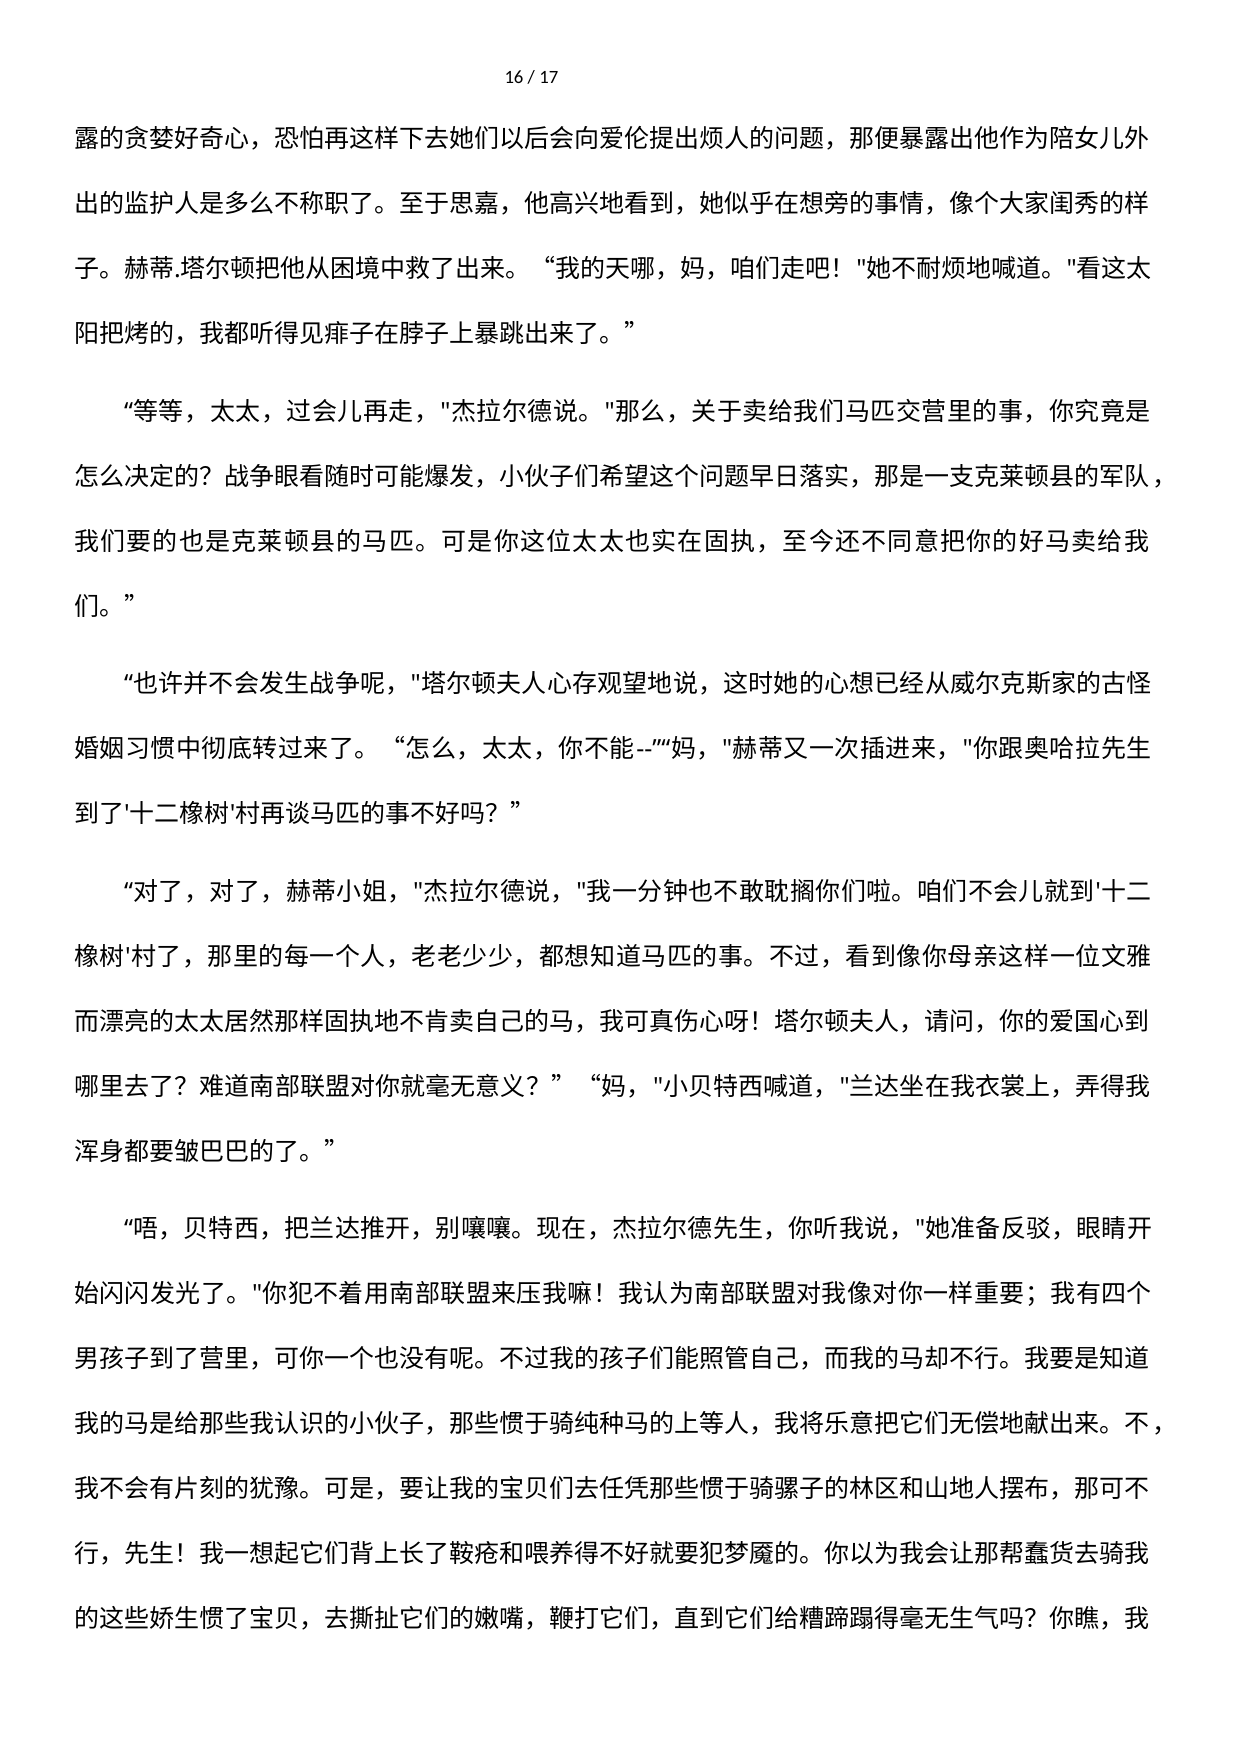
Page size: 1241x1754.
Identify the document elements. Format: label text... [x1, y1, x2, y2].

text “对了，对了，赫蒂小姐，"杰拉尔德说，"我一分钟也不敢耽搁你们啦。咱们不会儿就到'十二橡树'村了，那里的每一个人，老老少少，都想知道马匹的事。不过，看到像你母亲这样一位文雅而漂亮的太太居然那样固执地不肯卖自己的马，我可真伤心呀！塔尔顿夫人，请问，你的爱国心到哪里去了？难道南部联盟对你就毫无意义？”“妈，"小贝特西喊道，"兰达坐在我衣裳上，弄得我浑身都要皱巴巴的了。” [74, 857, 1152, 1182]
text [74, 104, 1152, 364]
text “也许并不会发生战争呢，"塔尔顿夫人心存观望地说，这时她的心想已经从威尔克斯家的古怪婚姻习惯中彻底转过来了。“怎么，太太，你不能--”“妈，"赫蒂又一次插进来，"你跟奥哈拉先生到了'十二橡树'村再谈马匹的事不好吗？” [74, 649, 1152, 844]
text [74, 1194, 1152, 1649]
text “等等，太太，过会儿再走，"杰拉尔德说。"那么，关于卖给我们马匹交营里的事，你究竟是怎么决定的？战争眼看随时可能爆发，小伙子们希望这个问题早日落实，那是一支克莱顿县的军队，我们要的也是克莱顿县的马匹。可是你这位太太也实在固执，至今还不同意把你的好马卖给我们。” [74, 377, 1152, 637]
